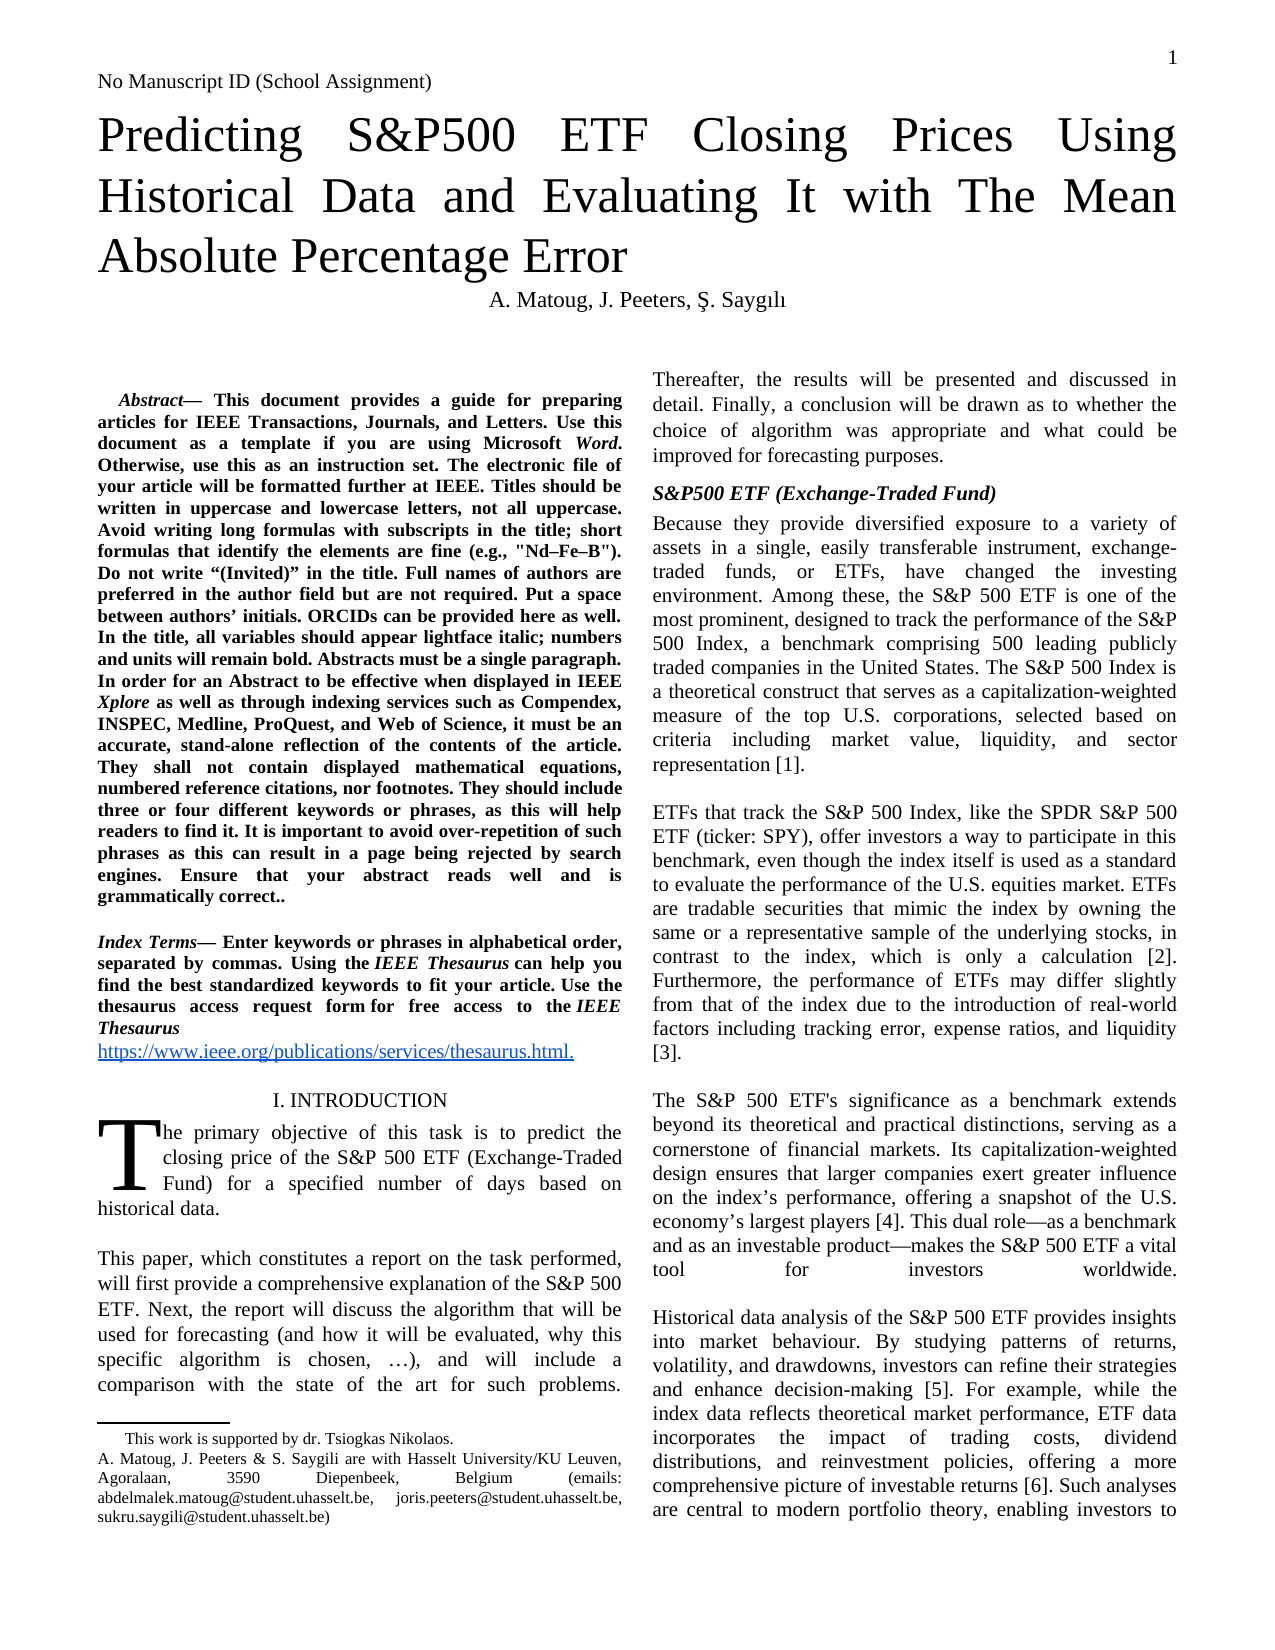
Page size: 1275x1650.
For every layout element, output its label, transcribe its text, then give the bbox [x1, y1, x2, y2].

text Index Terms— Enter keywords or phrases in alphabetical order, separated by commas. Using the IEEE Thesaurus can help you find the best standardized keywords to fit your article. Use the thesaurus access request form for free access to the IEEE Thesaurus https://www.ieee.org/publications/services/thesaurus.html. [97, 931, 622, 1063]
text This paper, which constitutes a report on the task performed, will first provide a comprehensive explanation of the S&P 500 ETF. Next, the report will discuss the algorithm that will be used for forecasting (and how it will be evaluated, why this specific algorithm is chosen, …), and will include a comparison with the state of the art for such problems. Thereafter, the results will be presented and discussed in detail. Finally, a conclusion will be drawn as to whether the choice of algorithm was appropriate and what could be improved for forecasting purposes. [652, 367, 1177, 467]
subtitle S&P500 ETF (Exchange-Traded Fund) [652, 481, 1177, 504]
text Predicting S&P500 ETF Closing Prices Using Historical Data and Evaluating It with The Mean Absolute Percentage Error [97, 105, 1177, 283]
text Abstract— This document provides a guide for preparing articles for IEEE Transactions, Journals, and Letters. Use this document as a template if you are using Microsoft Word. Otherwise, use this as an instruction set. The electronic file of your article will be formatted further at IEEE. Titles should be written in uppercase and lowercase letters, not all uppercase. Avoid writing long formulas with subscripts in the title; short formulas that identify the elements are fine (e.g., "Nd–Fe–B"). Do not write “(Invited)” in the title. Full names of authors are preferred in the author field but are not required. Put a space between authors’ initials. ORCIDs can be provided here as well. In the title, all variables should appear lightface italic; numbers and units will remain bold. Abstracts must be a single paragraph. In order for an Abstract to be effective when displayed in IEEE Xplore as well as through indexing services such as Compendex, INSPEC, Medline, ProQuest, and Web of Science, it must be an accurate, stand-alone reflection of the contents of the article. They shall not contain displayed mathematical equations, numbered reference citations, nor footnotes. They should include three or four different keywords or phrases, as this will help readers to find it. It is important to avoid over-repetition of such phrases as this can result in a page being rejected by search engines. Ensure that your abstract reads well and is grammatically correct.. [97, 389, 622, 907]
text he primary objective of this task is to predict the closing price of the S&P 500 ETF (Exchange-Traded Fund) for a specified number of days based on historical data. [97, 1120, 622, 1220]
text Because they provide diversified exposure to a variety of assets in a single, easily transferable instrument, exchange-traded funds, or ETFs, have changed the investing environment. Among these, the S&P 500 ETF is one of the most prominent, designed to track the performance of the S&P 500 Index, a benchmark comprising 500 leading publicly traded companies in the United States. The S&P 500 Index is a theoretical construct that serves as a capitalization-weighted measure of the top U.S. corporations, selected based on criteria including market value, liquidity, and sector representation [1]. [652, 511, 1177, 776]
subtitle I. INTRODUCTION [97, 1088, 622, 1112]
text A. Matoug, J. Peeters, Ş. Saygılı [97, 286, 1177, 312]
text ETFs that track the S&P 500 Index, like the SPDR S&P 500 ETF (ticker: SPY), offer investors a way to participate in this benchmark, even though the index itself is used as a standard to evaluate the performance of the U.S. equities market. ETFs are tradable securities that mimic the index by owning the same or a representative sample of the underlying stocks, in contrast to the index, which is only a calculation [2]. Furthermore, the performance of ETFs may differ slightly from that of the index due to the introduction of real-world factors including tracking error, expense ratios, and liquidity [3]. [652, 799, 1177, 1064]
text This paper, which constitutes a report on the task performed, will first provide a comprehensive explanation of the S&P 500 ETF. Next, the report will discuss the algorithm that will be used for forecasting (and how it will be evaluated, why this specific algorithm is chosen, …), and will include a comparison with the state of the art for such problems. Thereafter, the results will be presented and discussed in detail. Finally, a conclusion will be drawn as to whether the choice of algorithm was appropriate and what could be improved for forecasting purposes. [97, 1246, 622, 1396]
text The S&P 500 ETF's significance as a benchmark extends beyond its theoretical and practical distinctions, serving as a cornerstone of financial markets. Its capitalization-weighted design ensures that larger companies exert greater influence on the index’s performance, offering a snapshot of the U.S. economy’s largest players [4]. This dual role—as a benchmark and as an investable product—makes the S&P 500 ETF a vital tool for investors worldwide. [652, 1088, 1177, 1305]
